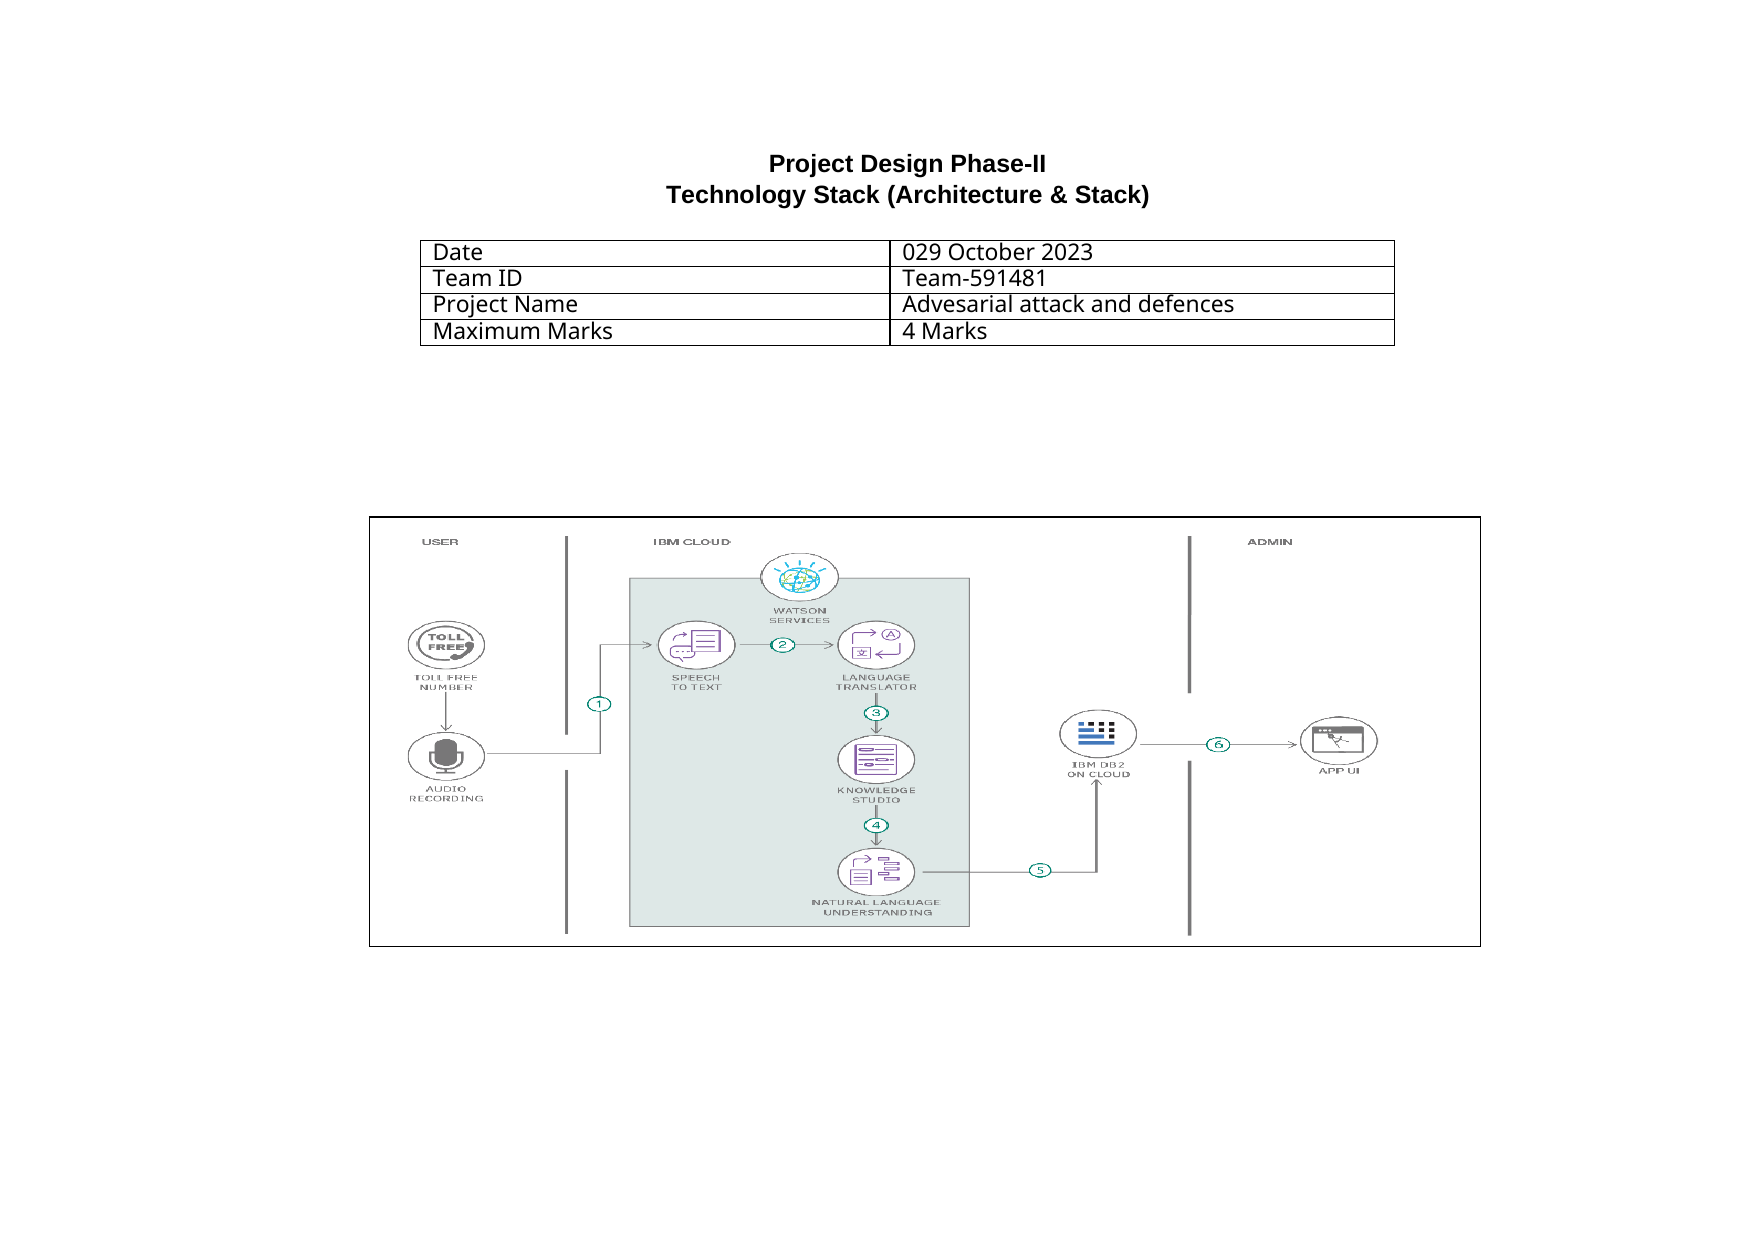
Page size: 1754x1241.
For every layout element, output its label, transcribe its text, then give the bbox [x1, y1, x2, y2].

title Project Design Phase-II Technology Stack (Architecture & Stack) [666, 149, 1151, 209]
table_cell Advesarial attack and defences [891, 294, 1394, 319]
table_cell Maximum Marks [421, 320, 889, 345]
table_cell Project Name [421, 294, 889, 319]
table_cell 4 Marks [891, 320, 1394, 345]
table_cell Team ID [421, 267, 889, 292]
table_cell Team-591481 [891, 267, 1394, 292]
picture [407, 536, 1379, 936]
table_header Date [421, 241, 889, 266]
table_header 029 October 2023 [891, 241, 1394, 266]
